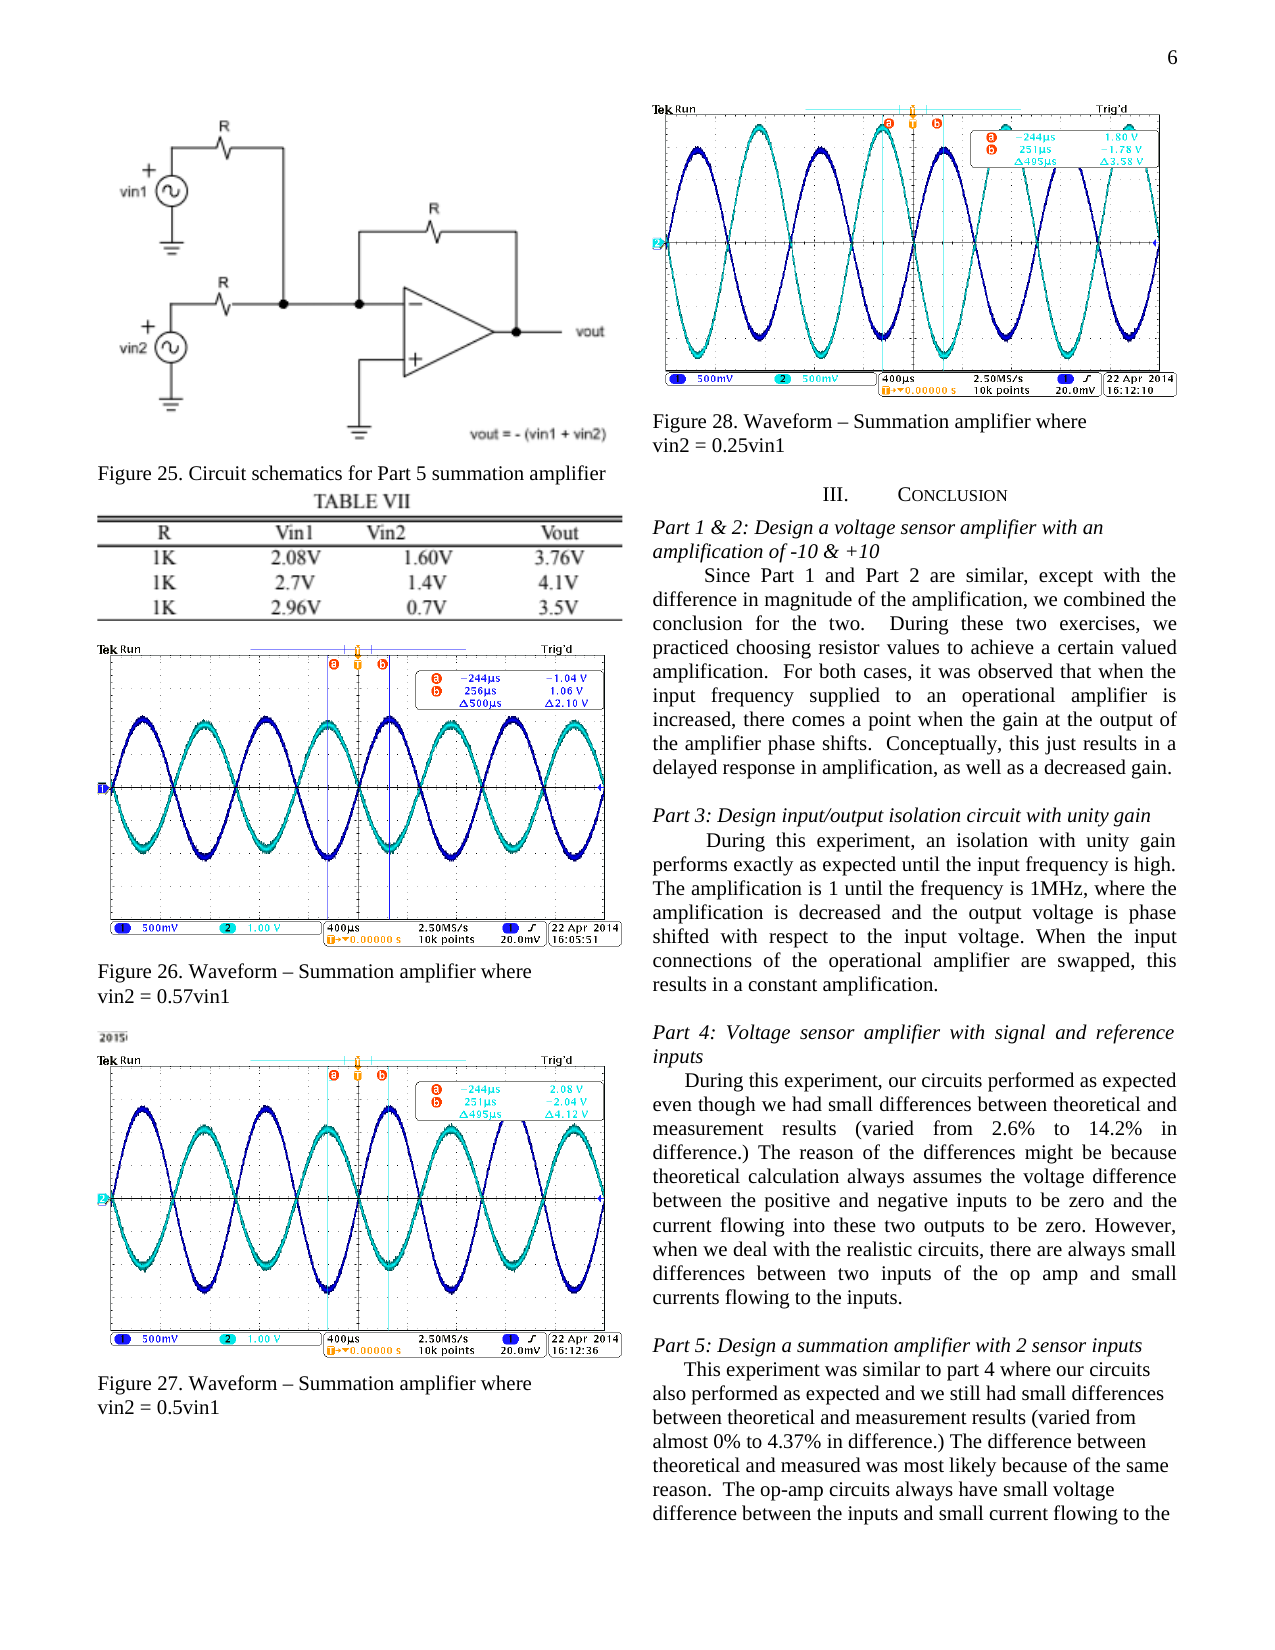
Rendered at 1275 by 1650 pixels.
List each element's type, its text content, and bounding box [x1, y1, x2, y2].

text Figure 28. Waveform – Summation amplifier where [652, 410, 1177, 433]
text amplification of -10 & +10 [652, 539, 1177, 563]
text vin2 = 0.5vin1 [97, 1395, 622, 1419]
subtitle Conclusion [652, 482, 1177, 506]
picture [97, 1031, 128, 1046]
text Since Part 1 and Part 2 are similar, except with the difference in magnitude of the amplification, we combined the conclusion for the two. During these two exercises, we practiced choosing resistor values to achieve a certain valued amplification. For both cases, it was observed that when the input frequency supplied to an operational amplifier is increased, there comes a point when the gain at the output of the amplifier phase shifts. Conceptually, this just results in a delayed response in amplification, as well as a decreased gain. [652, 563, 1177, 779]
text During this experiment, our circuits performed as expected even though we had small differences between theoretical and measurement results (varied from 2.6% to 14.2% in difference.) The reason of the differences might be because theoretical calculation always assumes the voltage difference between the positive and negative inputs to be zero and the current flowing into these two outputs to be zero. However, when we deal with the realistic circuits, there are always small differences between two inputs of the op amp and small currents flowing to the inputs. [652, 1068, 1177, 1309]
picture [97, 105, 623, 461]
text During this experiment, an isolation with unity gain performs exactly as expected until the input frequency is high. The amplification is 1 until the frequency is 1MHz, where the amplification is decreased and the output voltage is phase shifted with respect to the input voltage. When the input connections of the operational amplifier are swapped, this results in a constant amplification. [652, 827, 1177, 996]
picture [97, 644, 623, 960]
text Figure 25. Circuit schematics for Part 5 summation amplifier [97, 461, 622, 485]
picture [97, 1055, 623, 1371]
text Part 5: Design a summation amplifier with 2 sensor inputs [652, 1333, 1177, 1357]
text vin2 = 0.25vin1 [652, 433, 1177, 457]
text Part 3: Design input/output isolation circuit with unity gain [652, 803, 1177, 827]
text Part 1 & 2: Design a voltage sensor amplifier with an [652, 515, 1177, 539]
text vin2 = 0.57vin1 [97, 983, 622, 1008]
text Part 4: Voltage sensor amplifier with signal and reference inputs [652, 1020, 1177, 1068]
text Figure 27. Waveform – Summation amplifier where [97, 1371, 622, 1395]
text Figure 26. Waveform – Summation amplifier where [97, 960, 622, 983]
picture [652, 105, 1178, 410]
